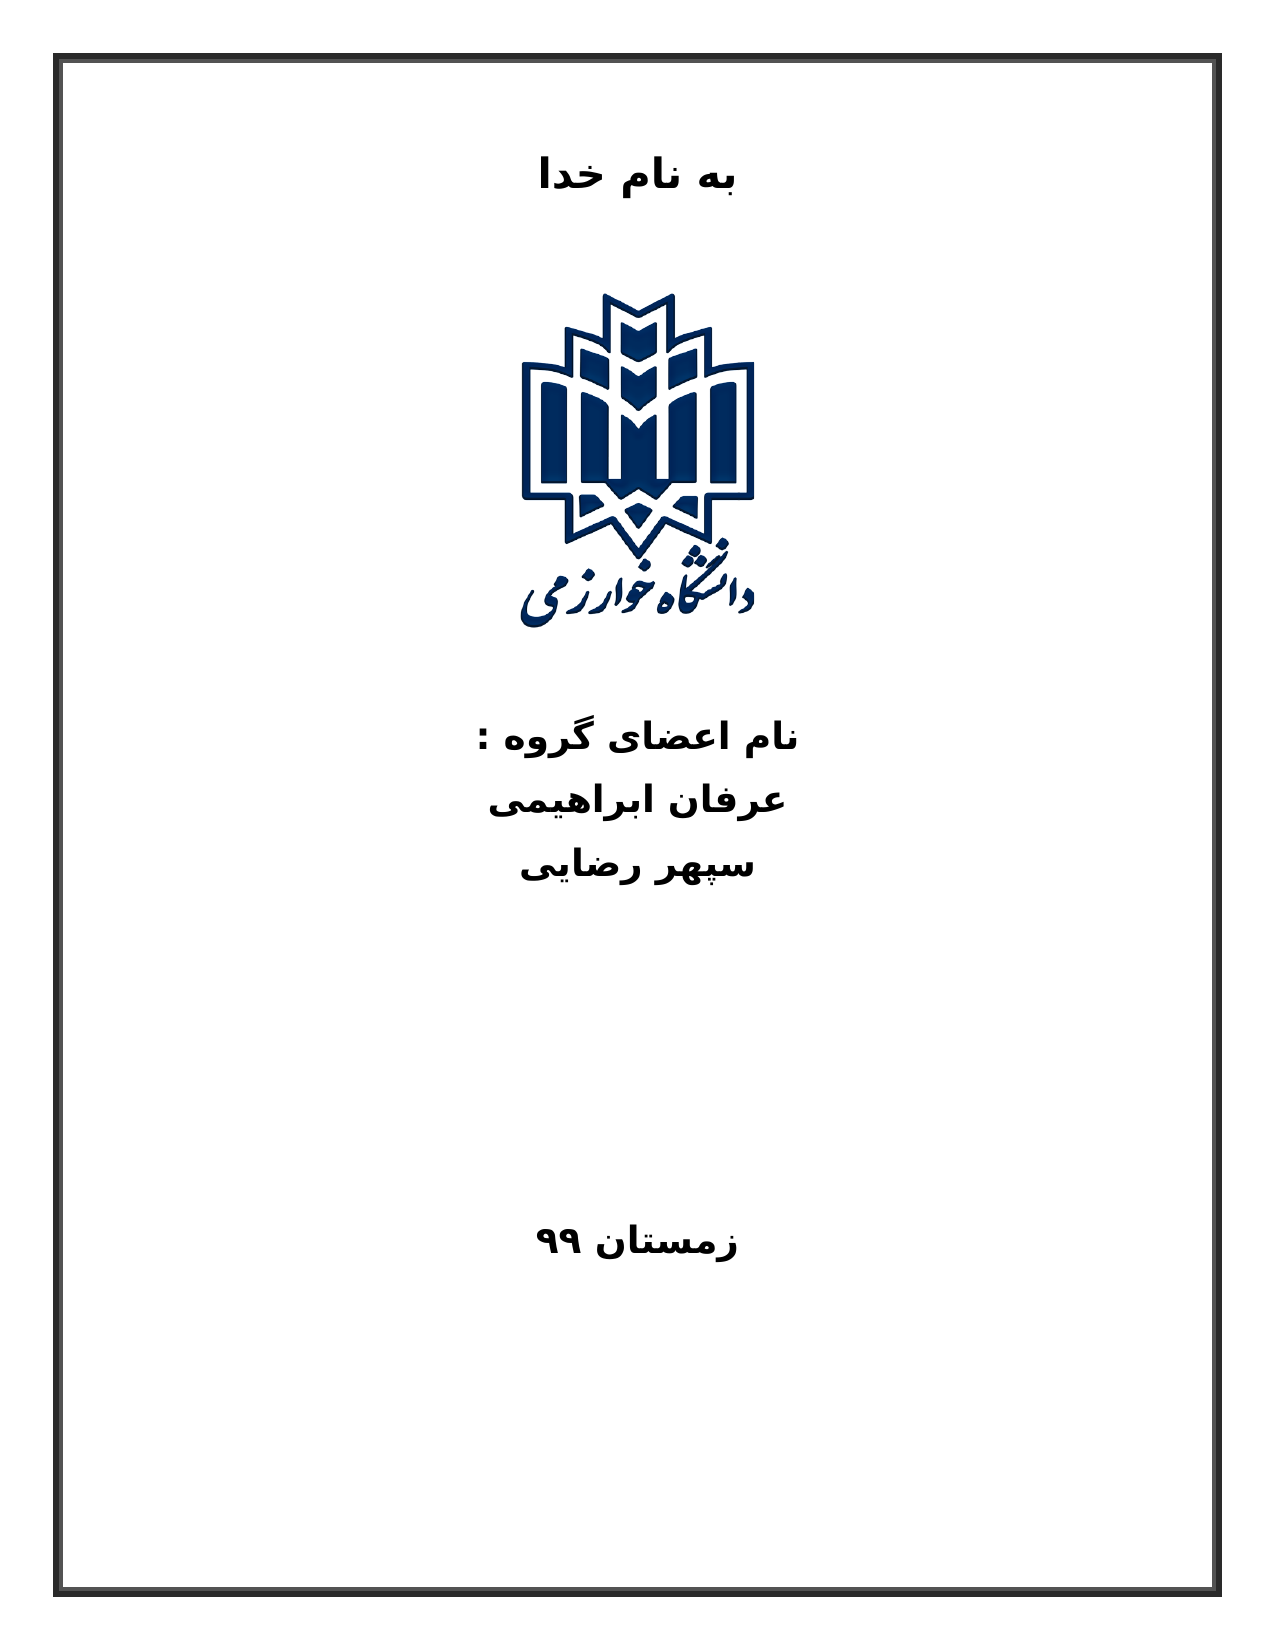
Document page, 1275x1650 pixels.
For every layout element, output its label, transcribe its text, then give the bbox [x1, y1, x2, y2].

text به نام خدا [150, 150, 1125, 198]
text نام اعضای گروه : [150, 714, 1125, 758]
text عرفان ابراهیمی [150, 778, 1125, 822]
text سپهر رضایی [150, 842, 1125, 886]
text زمستان ۹۹ [150, 1218, 1125, 1262]
picture [520, 290, 755, 630]
